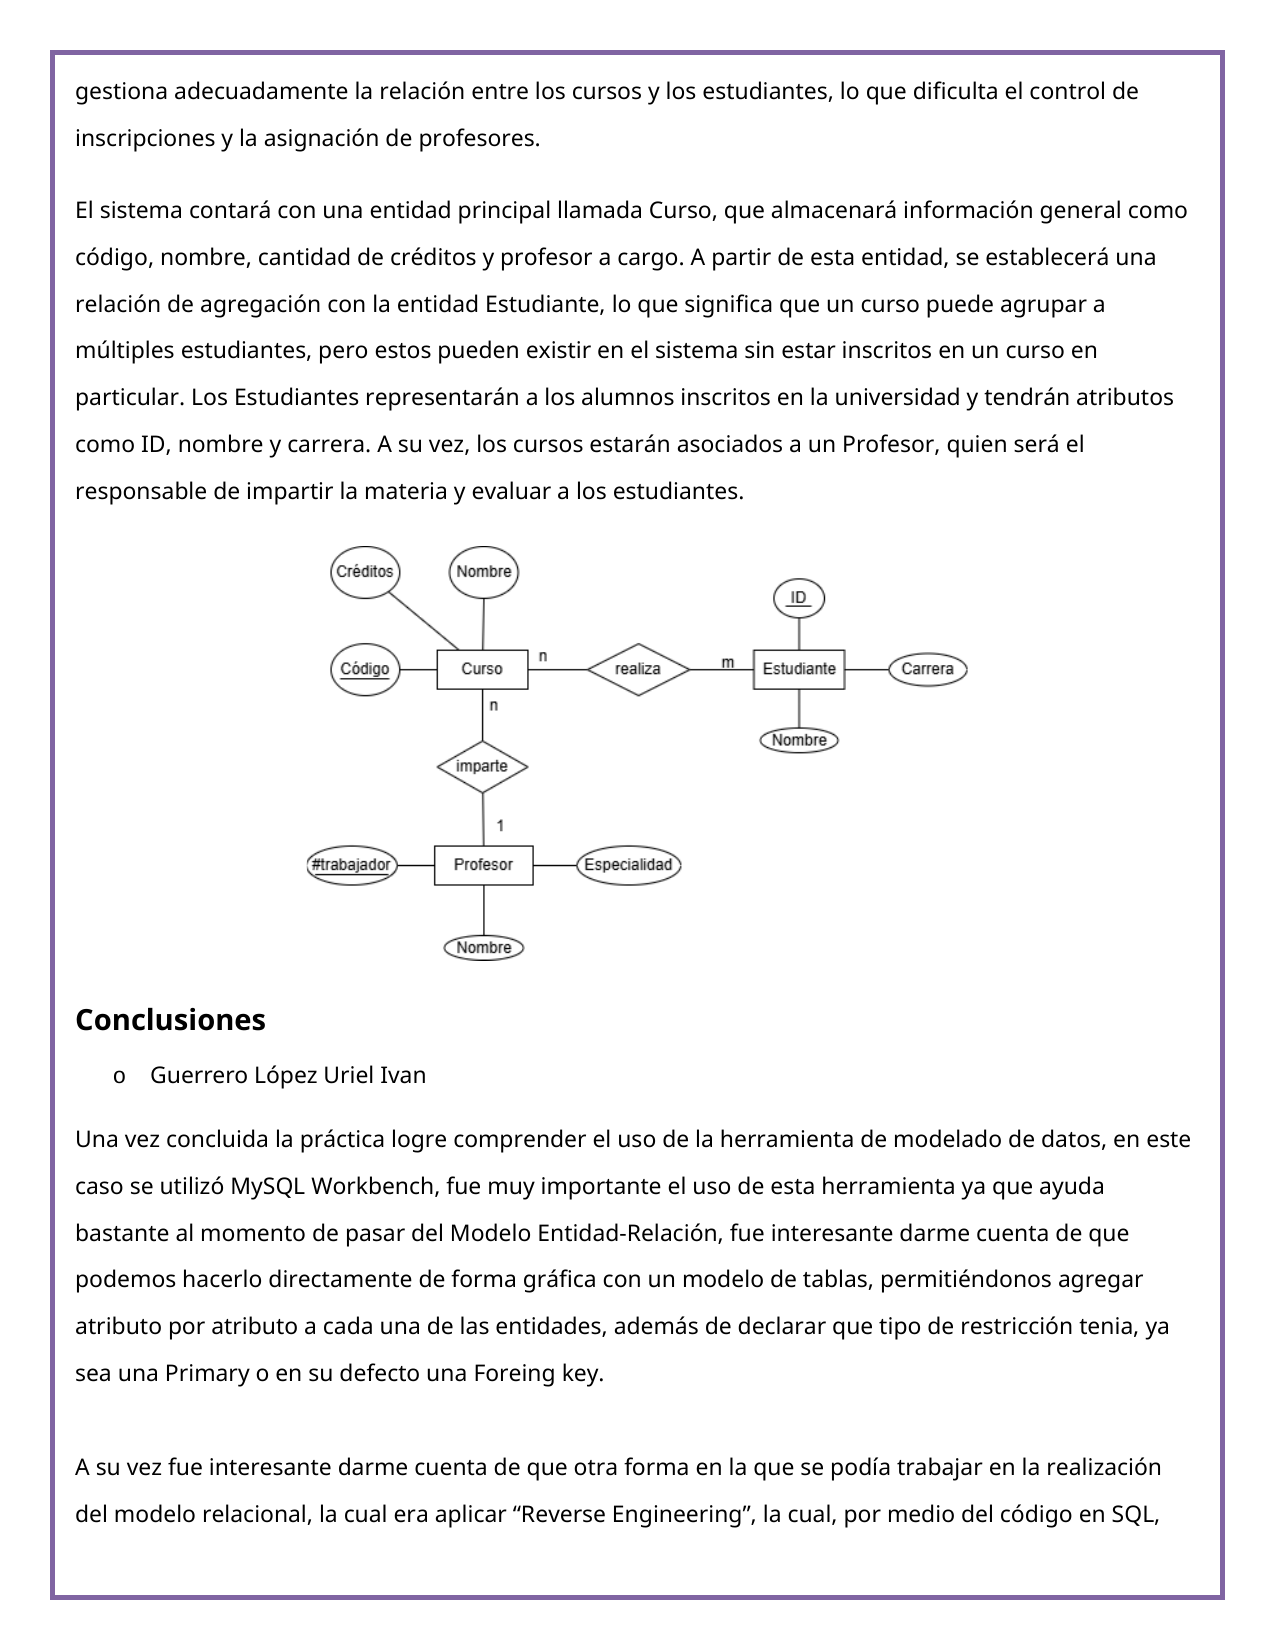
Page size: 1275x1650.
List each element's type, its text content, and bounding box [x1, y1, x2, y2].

text Una vez concluida la práctica logre comprender el uso de la herramienta de modelado de datos, en este caso se utilizó MySQL Workbench, fue muy importante el uso de esta herramienta ya que ayuda bastante al momento de pasar del Modelo Entidad-Relación, fue interesante darme cuenta de que podemos hacerlo directamente de forma gráfica con un modelo de tablas, permitiéndonos agregar atributo por atributo a cada una de las entidades, además de declarar que tipo de restricción tenia, ya sea una Primary o en su defecto una Foreing key. [75, 1123, 1200, 1388]
text El sistema contará con una entidad principal llamada Curso, que almacenará información general como código, nombre, cantidad de créditos y profesor a cargo. A partir de esta entidad, se establecerá una relación de agregación con la entidad Estudiante, lo que significa que un curso puede agrupar a múltiples estudiantes, pero estos pueden existir en el sistema sin estar inscritos en un curso en particular. Los Estudiantes representarán a los alumnos inscritos en la universidad y tendrán atributos como ID, nombre y carrera. A su vez, los cursos estarán asociados a un Profesor, quien será el responsable de impartir la materia y evaluar a los estudiantes. [75, 194, 1200, 506]
list Guerrero López Uriel Ivan [112, 1059, 1200, 1091]
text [75, 1451, 1200, 1529]
picture [306, 546, 969, 961]
text Conclusiones [75, 1000, 1200, 1039]
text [75, 75, 1200, 153]
